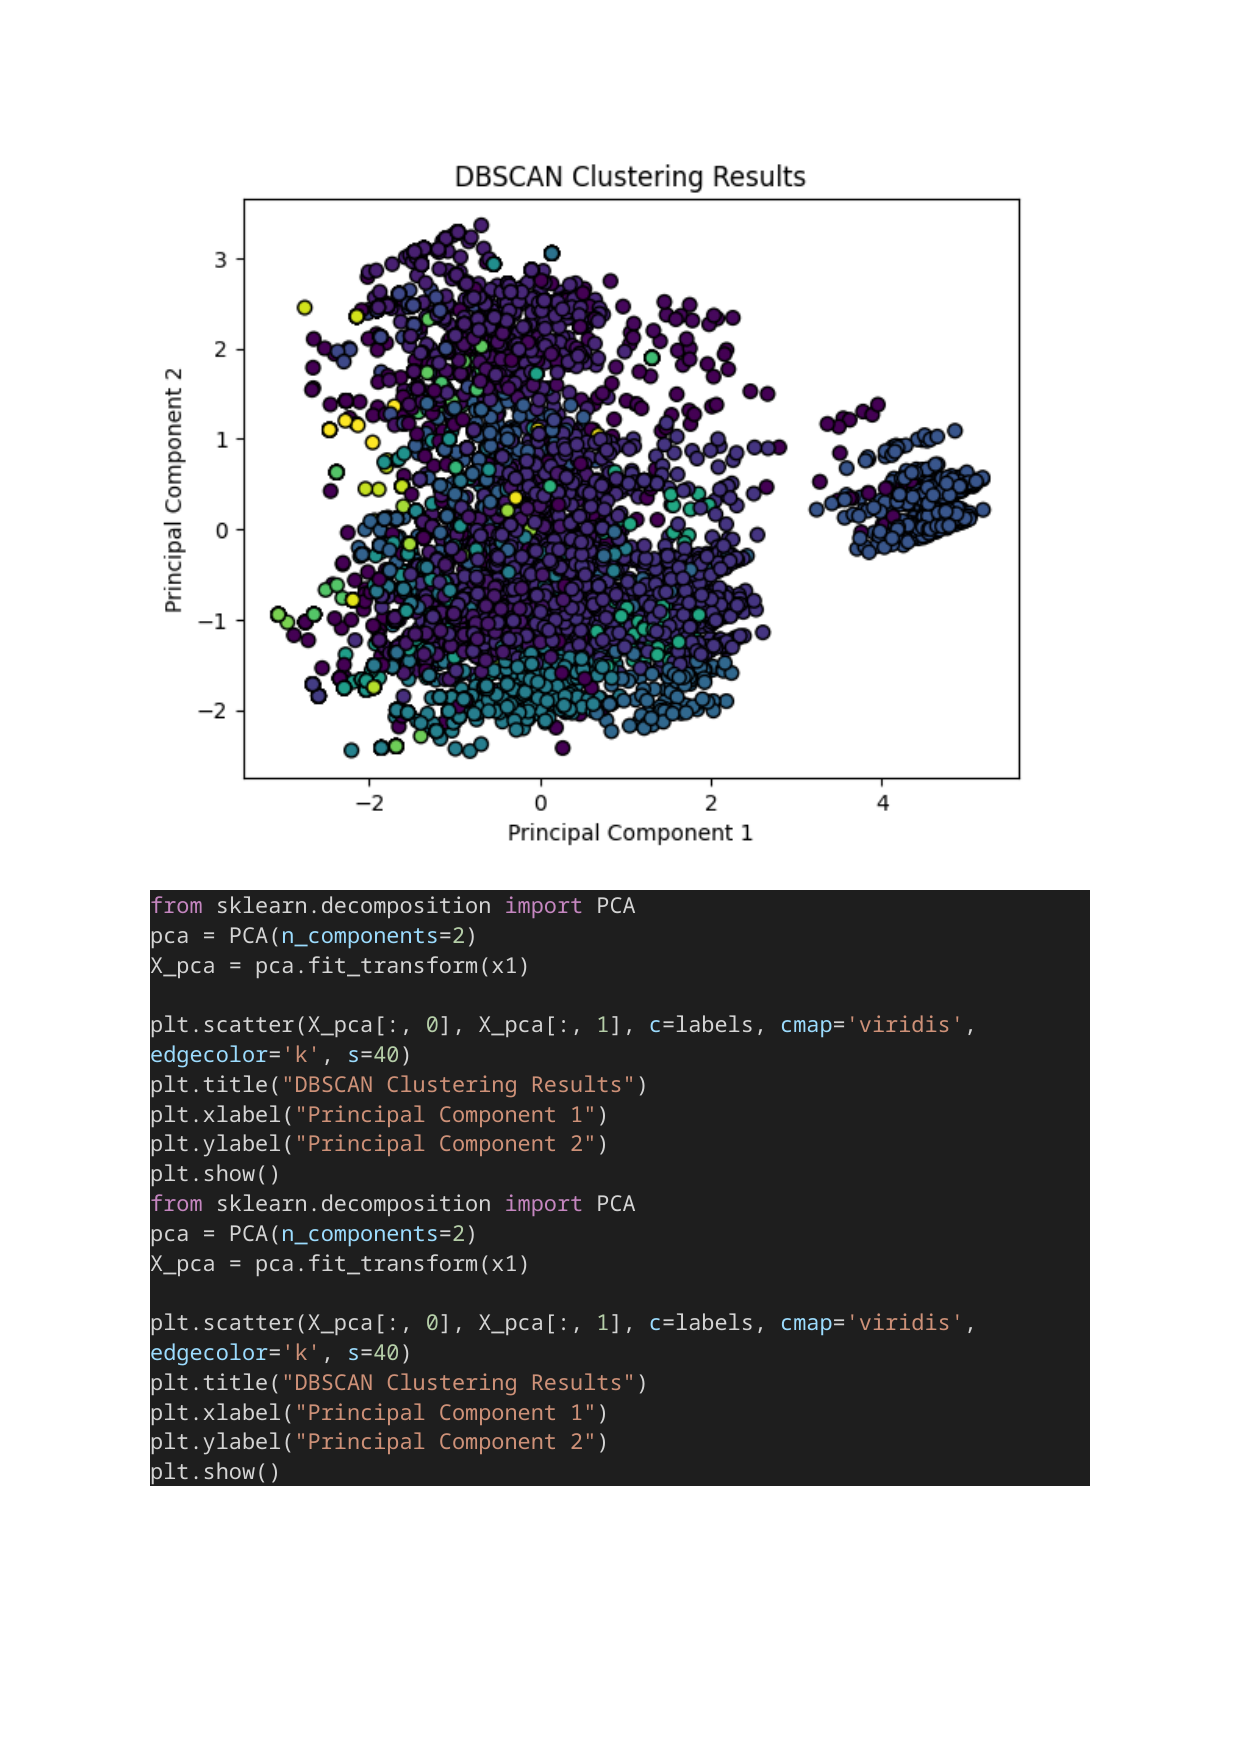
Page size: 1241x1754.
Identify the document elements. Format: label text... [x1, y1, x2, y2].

text plt.title("DBSCAN Clustering Results") [150, 1367, 1090, 1397]
text X_pca = pca.fit_transform(x1) [150, 950, 1090, 979]
text pca = PCA(n_components=2) [150, 920, 1090, 950]
text pca = PCA(n_components=2) [150, 1218, 1090, 1248]
text plt.scatter(X_pca[:, 0], X_pca[:, 1], c=labels, cmap='viridis', edgecolor='k', s=40) [150, 1009, 1090, 1069]
text plt.xlabel("Principal Component 1") [150, 1397, 1090, 1426]
text plt.ylabel("Principal Component 2") [150, 1128, 1090, 1158]
text plt.show() [150, 1456, 1090, 1486]
text from sklearn.decomposition import PCA [150, 1188, 1090, 1218]
text plt.title("DBSCAN Clustering Results") [150, 1069, 1090, 1099]
picture [150, 150, 1033, 861]
text from sklearn.decomposition import PCA [150, 890, 1090, 920]
text plt.show() [150, 1158, 1090, 1188]
text plt.xlabel("Principal Component 1") [150, 1099, 1090, 1128]
text X_pca = pca.fit_transform(x1) [150, 1248, 1090, 1277]
text plt.ylabel("Principal Component 2") [150, 1426, 1090, 1456]
text plt.scatter(X_pca[:, 0], X_pca[:, 1], c=labels, cmap='viridis', edgecolor='k', s=40) [150, 1307, 1090, 1367]
